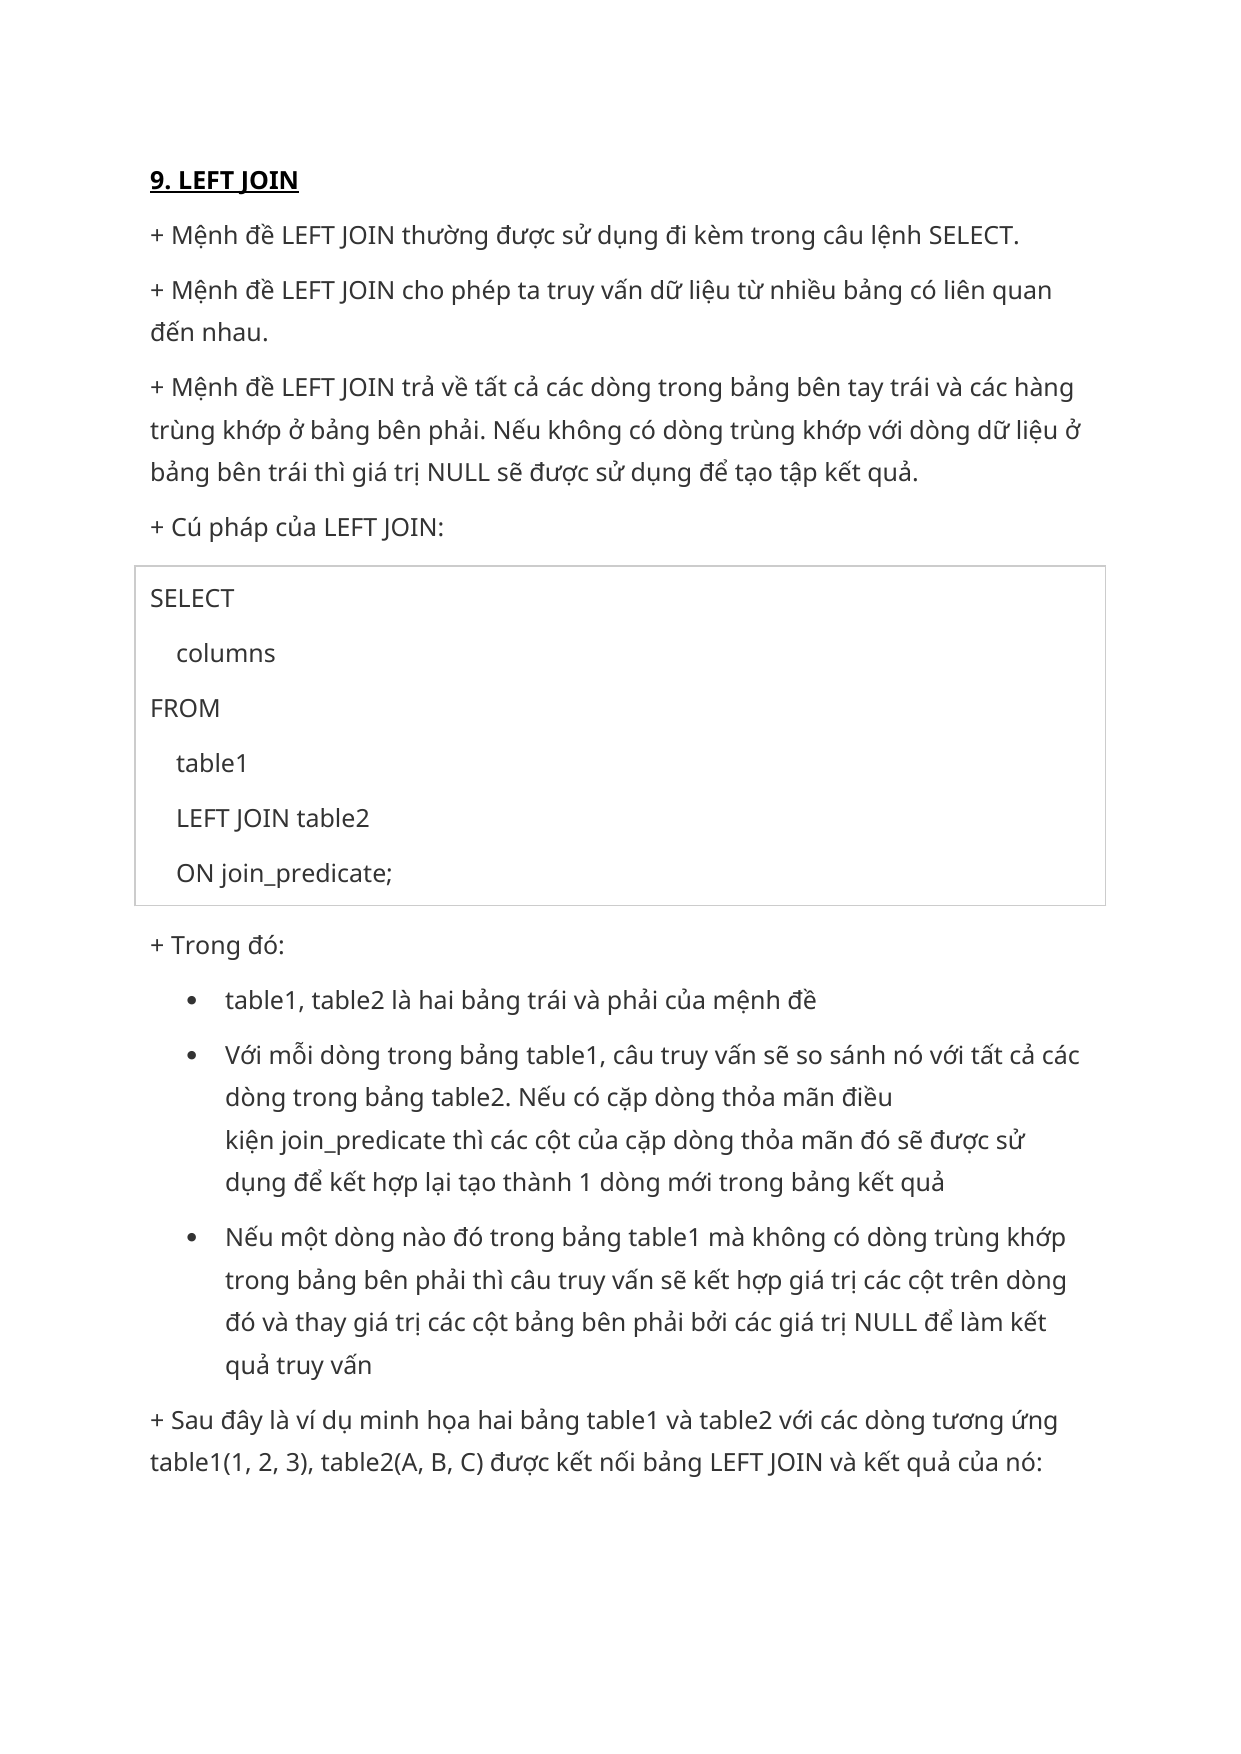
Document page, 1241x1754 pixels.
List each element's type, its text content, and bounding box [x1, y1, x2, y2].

text + Cú pháp của LEFT JOIN: [150, 510, 1090, 544]
text table1 [136, 730, 1105, 780]
text FROM [136, 675, 1105, 725]
list Với mỗi dòng trong bảng table1, câu truy vấn sẽ so sánh nó với tất cả các dòng trong bảng table2. Nếu có cặp dòng thỏa mãn điều kiện join_predicate thì các cột của cặp dòng thỏa mãn đó sẽ được sử dụng để kết hợp lại tạo thành 1 dòng mới trong bảng kết quả [187, 1037, 1090, 1199]
text LEFT JOIN table2 [136, 785, 1105, 835]
text + Trong đó: [150, 927, 1090, 961]
list table1, table2 là hai bảng trái và phải của mệnh đề [187, 982, 1090, 1016]
text columns [136, 620, 1105, 670]
text SELECT [136, 567, 1105, 615]
text ON join_predicate; [136, 840, 1105, 905]
list Nếu một dòng nào đó trong bảng table1 mà không có dòng trùng khớp trong bảng bên phải thì câu truy vấn sẽ kết hợp giá trị các cột trên dòng đó và thay giá trị các cột bảng bên phải bởi các giá trị NULL để làm kết quả truy vấn [187, 1220, 1090, 1381]
text + Sau đây là ví dụ minh họa hai bảng table1 và table2 với các dòng tương ứng table1(1, 2, 3), table2(A, B, C) được kết nối bảng LEFT JOIN và kết quả của nó: [150, 1402, 1090, 1479]
text 9. LEFT JOIN [150, 162, 1090, 197]
text + Mệnh đề LEFT JOIN thường được sử dụng đi kèm trong câu lệnh SELECT. [150, 217, 1090, 252]
text + Mệnh đề LEFT JOIN cho phép ta truy vấn dữ liệu từ nhiều bảng có liên quan đến nhau. [150, 272, 1090, 349]
text + Mệnh đề LEFT JOIN trả về tất cả các dòng trong bảng bên tay trái và các hàng trùng khớp ở bảng bên phải. Nếu không có dòng trùng khớp với dòng dữ liệu ở bảng bên trái thì giá trị NULL sẽ được sử dụng để tạo tập kết quả. [150, 370, 1090, 489]
